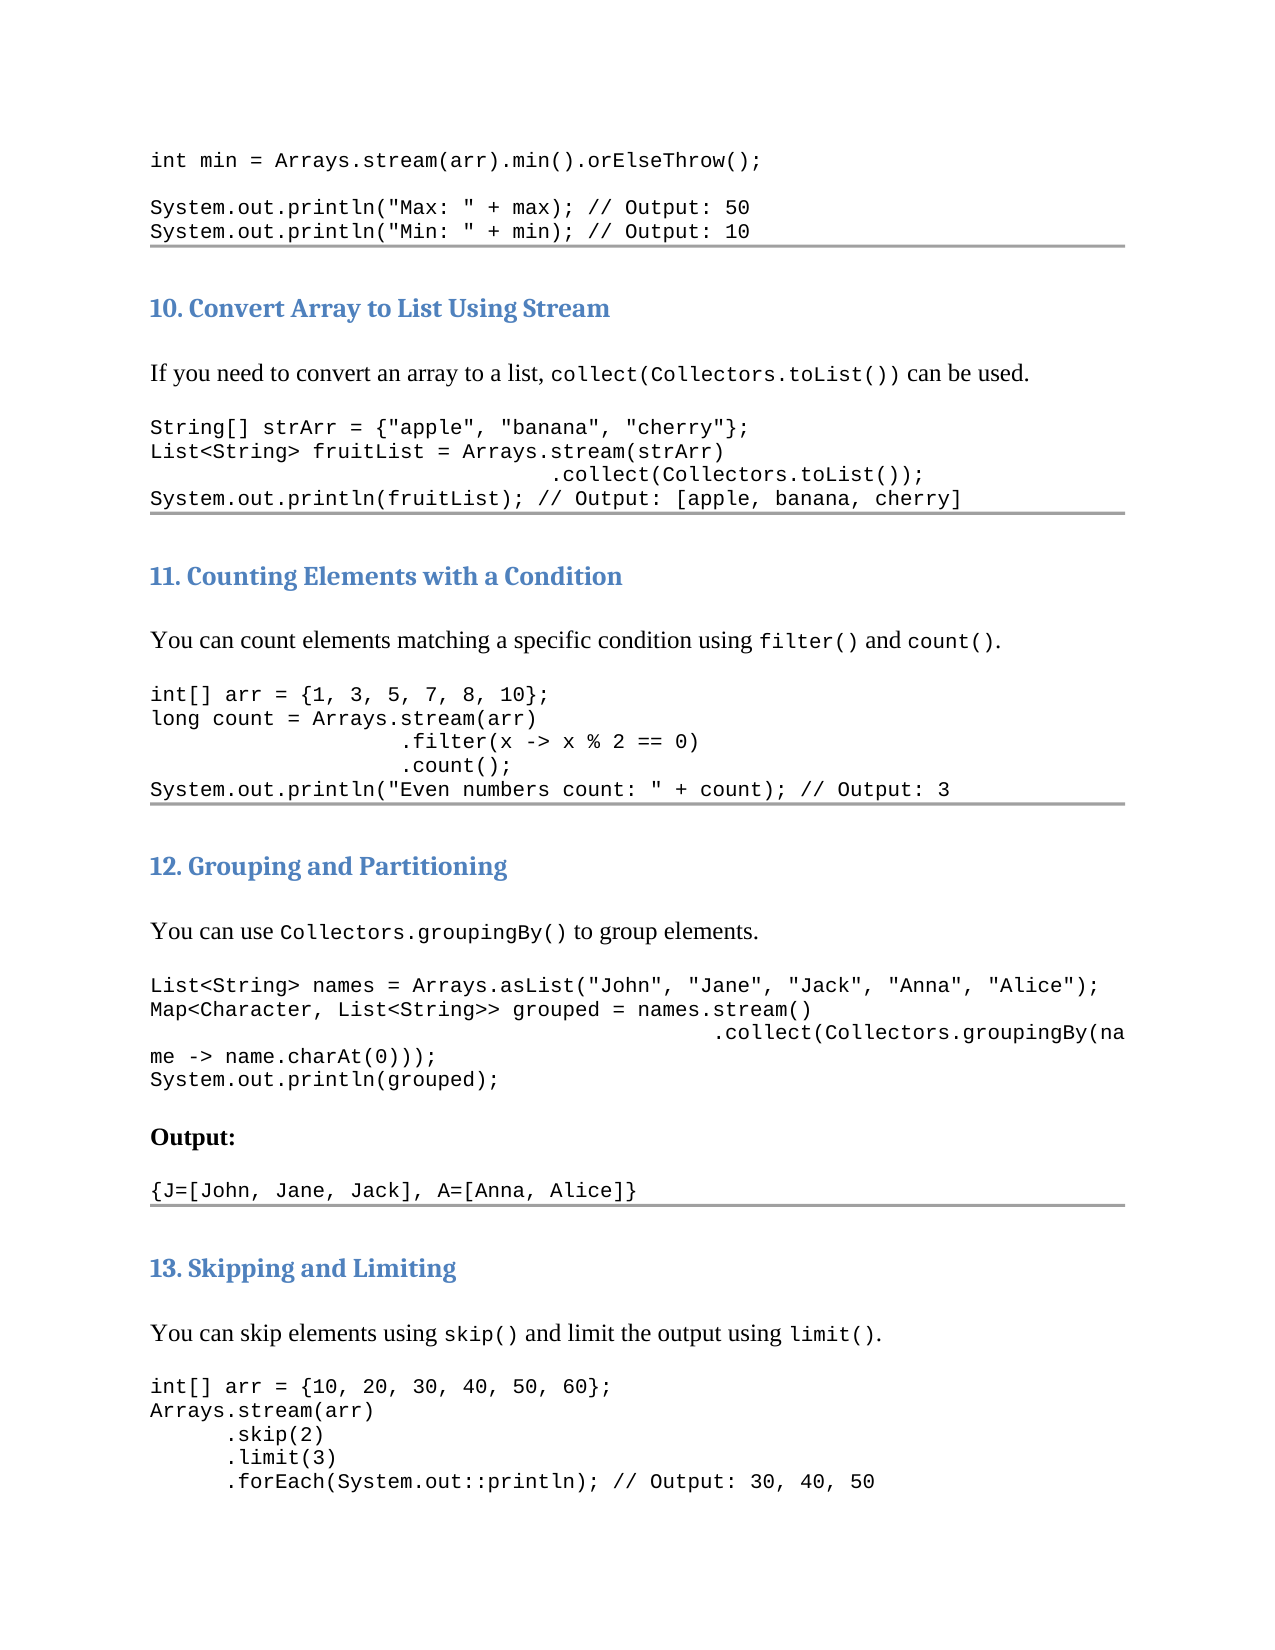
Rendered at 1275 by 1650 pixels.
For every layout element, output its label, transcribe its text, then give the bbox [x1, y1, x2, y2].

text You can skip elements using skip() and limit the output using limit(). [150, 1318, 1125, 1347]
text int min = Arrays.stream(arr).min().orElseThrow(); [150, 150, 1125, 174]
text List<String> names = Arrays.asList("John", "Jane", "Jack", "Anna", "Alice"); [150, 975, 1125, 998]
text You can count elements matching a specific condition using filter() and count(). [150, 625, 1125, 655]
text .count(); [150, 755, 1125, 779]
text Arrays.stream(arr) [150, 1400, 1125, 1424]
text int[] arr = {10, 20, 30, 40, 50, 60}; [150, 1376, 1125, 1400]
text long count = Arrays.stream(arr) [150, 708, 1125, 731]
text System.out.println(fruitList); // Output: [apple, banana, cherry] [150, 488, 1125, 511]
text If you need to convert an array to a list, collect(Collectors.toList()) can be used. [150, 358, 1125, 388]
text {J=[John, Jane, Jack], A=[Anna, Alice]} [150, 1180, 1125, 1203]
text List<String> fruitList = Arrays.stream(strArr) [150, 441, 1125, 464]
text System.out.println("Even numbers count: " + count); // Output: 3 [150, 779, 1125, 802]
text .limit(3) [150, 1447, 1125, 1471]
text Output: [150, 1122, 1125, 1151]
subtitle 12. Grouping and Partitioning [150, 851, 1125, 882]
text Map<Character, List<String>> grouped = names.stream() [150, 998, 1125, 1022]
text .collect(Collectors.groupingBy(name -> name.charAt(0))); [150, 1022, 1125, 1069]
text String[] strArr = {"apple", "banana", "cherry"}; [150, 417, 1125, 441]
text .skip(2) [150, 1424, 1125, 1447]
text .collect(Collectors.toList()); [150, 464, 1125, 488]
text System.out.println(grouped); [150, 1069, 1125, 1093]
text System.out.println("Max: " + max); // Output: 50 [150, 197, 1125, 221]
subtitle 13. Skipping and Limiting [150, 1253, 1125, 1284]
text System.out.println("Min: " + min); // Output: 10 [150, 221, 1125, 244]
subtitle 11. Counting Elements with a Condition [150, 561, 1125, 592]
subtitle 10. Convert Array to List Using Stream [150, 293, 1125, 324]
text .filter(x -> x % 2 == 0) [150, 731, 1125, 755]
text int[] arr = {1, 3, 5, 7, 8, 10}; [150, 684, 1125, 708]
text .forEach(System.out::println); // Output: 30, 40, 50 [150, 1471, 1125, 1494]
text You can use Collectors.groupingBy() to group elements. [150, 916, 1125, 946]
